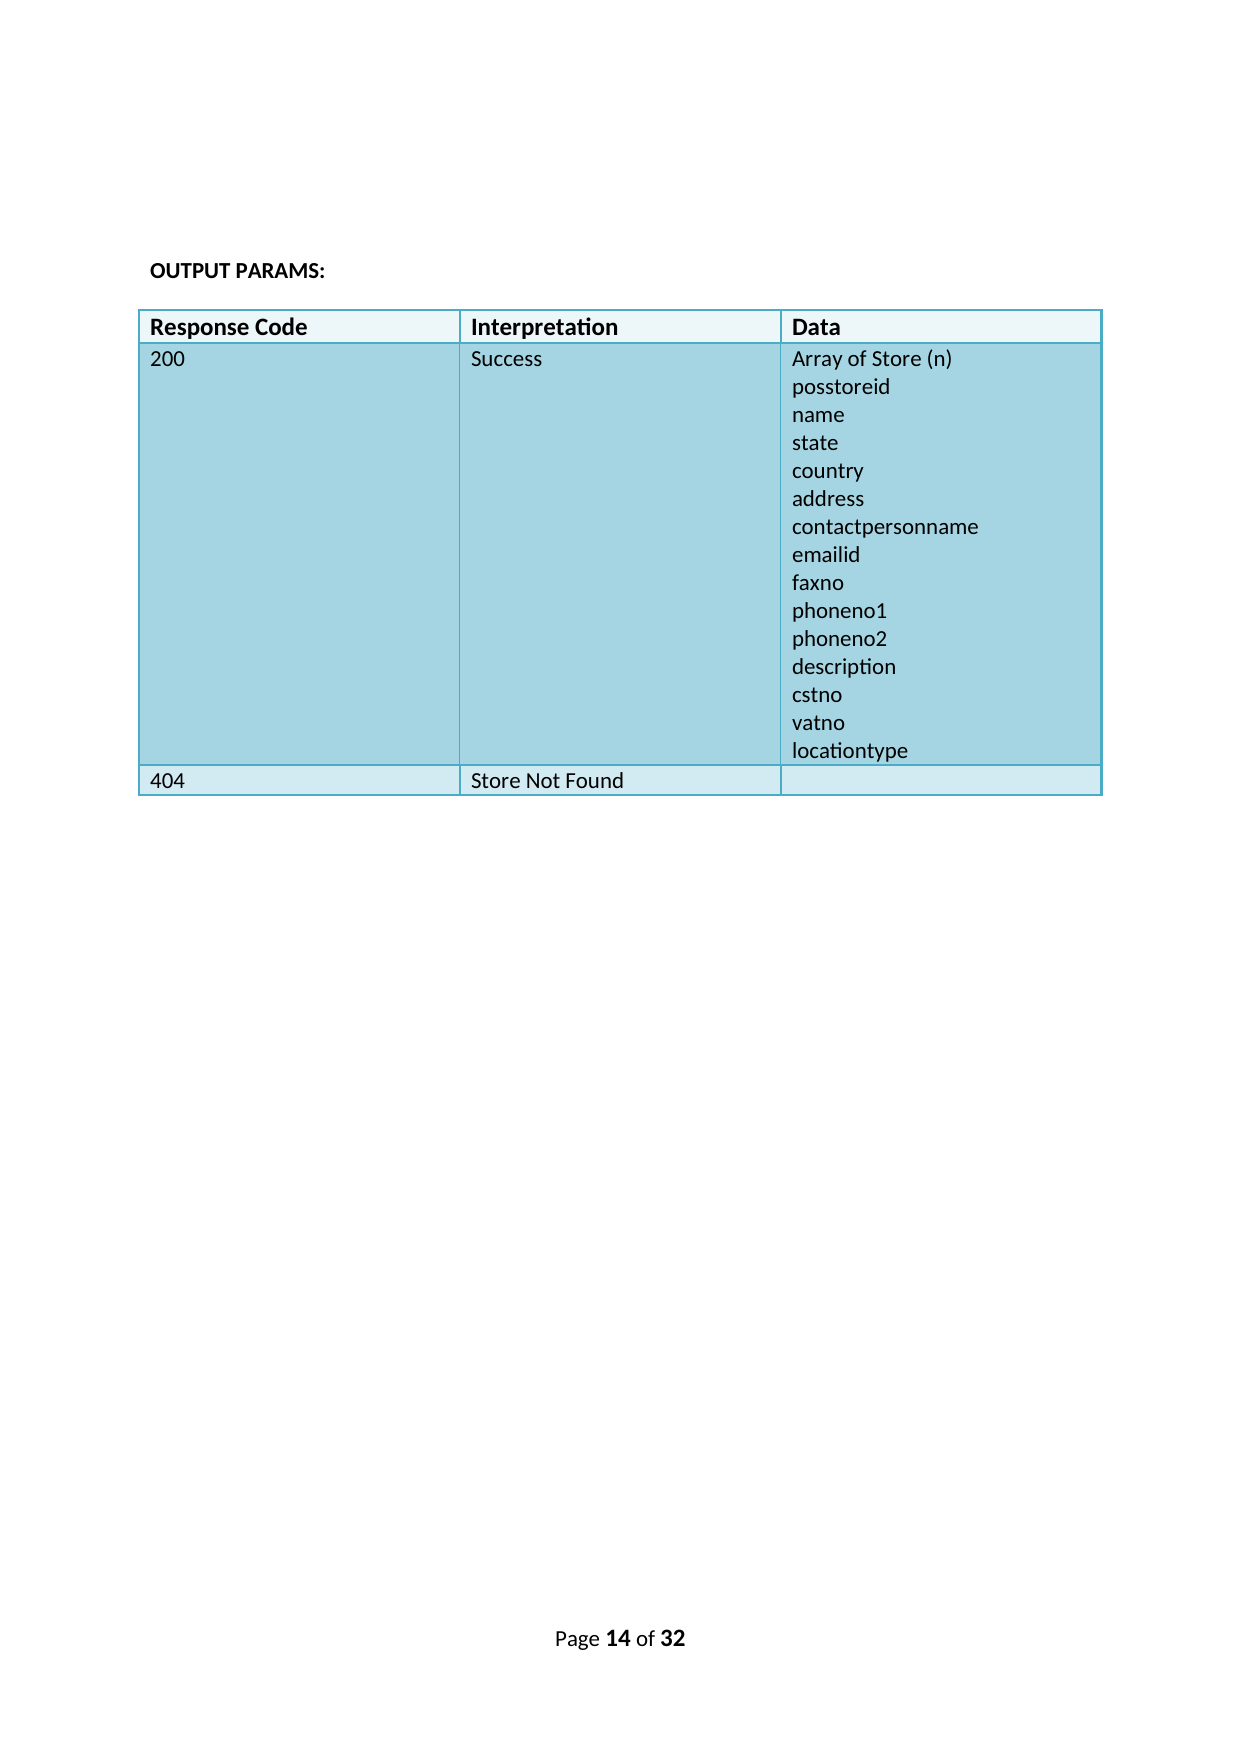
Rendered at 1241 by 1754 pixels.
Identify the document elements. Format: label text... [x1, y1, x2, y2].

table_header Data [782, 311, 1100, 342]
table_cell [782, 766, 1100, 794]
table_header Response Code [140, 311, 459, 342]
table_cell 404 [140, 766, 459, 794]
table_cell Success [460, 344, 780, 764]
table_header Interpretation [461, 311, 780, 342]
text OUTPUT PARAMS: [150, 256, 1090, 284]
table_cell 200 [140, 344, 459, 764]
table_cell Array of Store (n) posstoreid name state country address contactpersonname emailid faxno phoneno1 phoneno2 description cstno vatno locationtype [781, 344, 1100, 764]
table_cell Store Not Found [461, 766, 780, 794]
